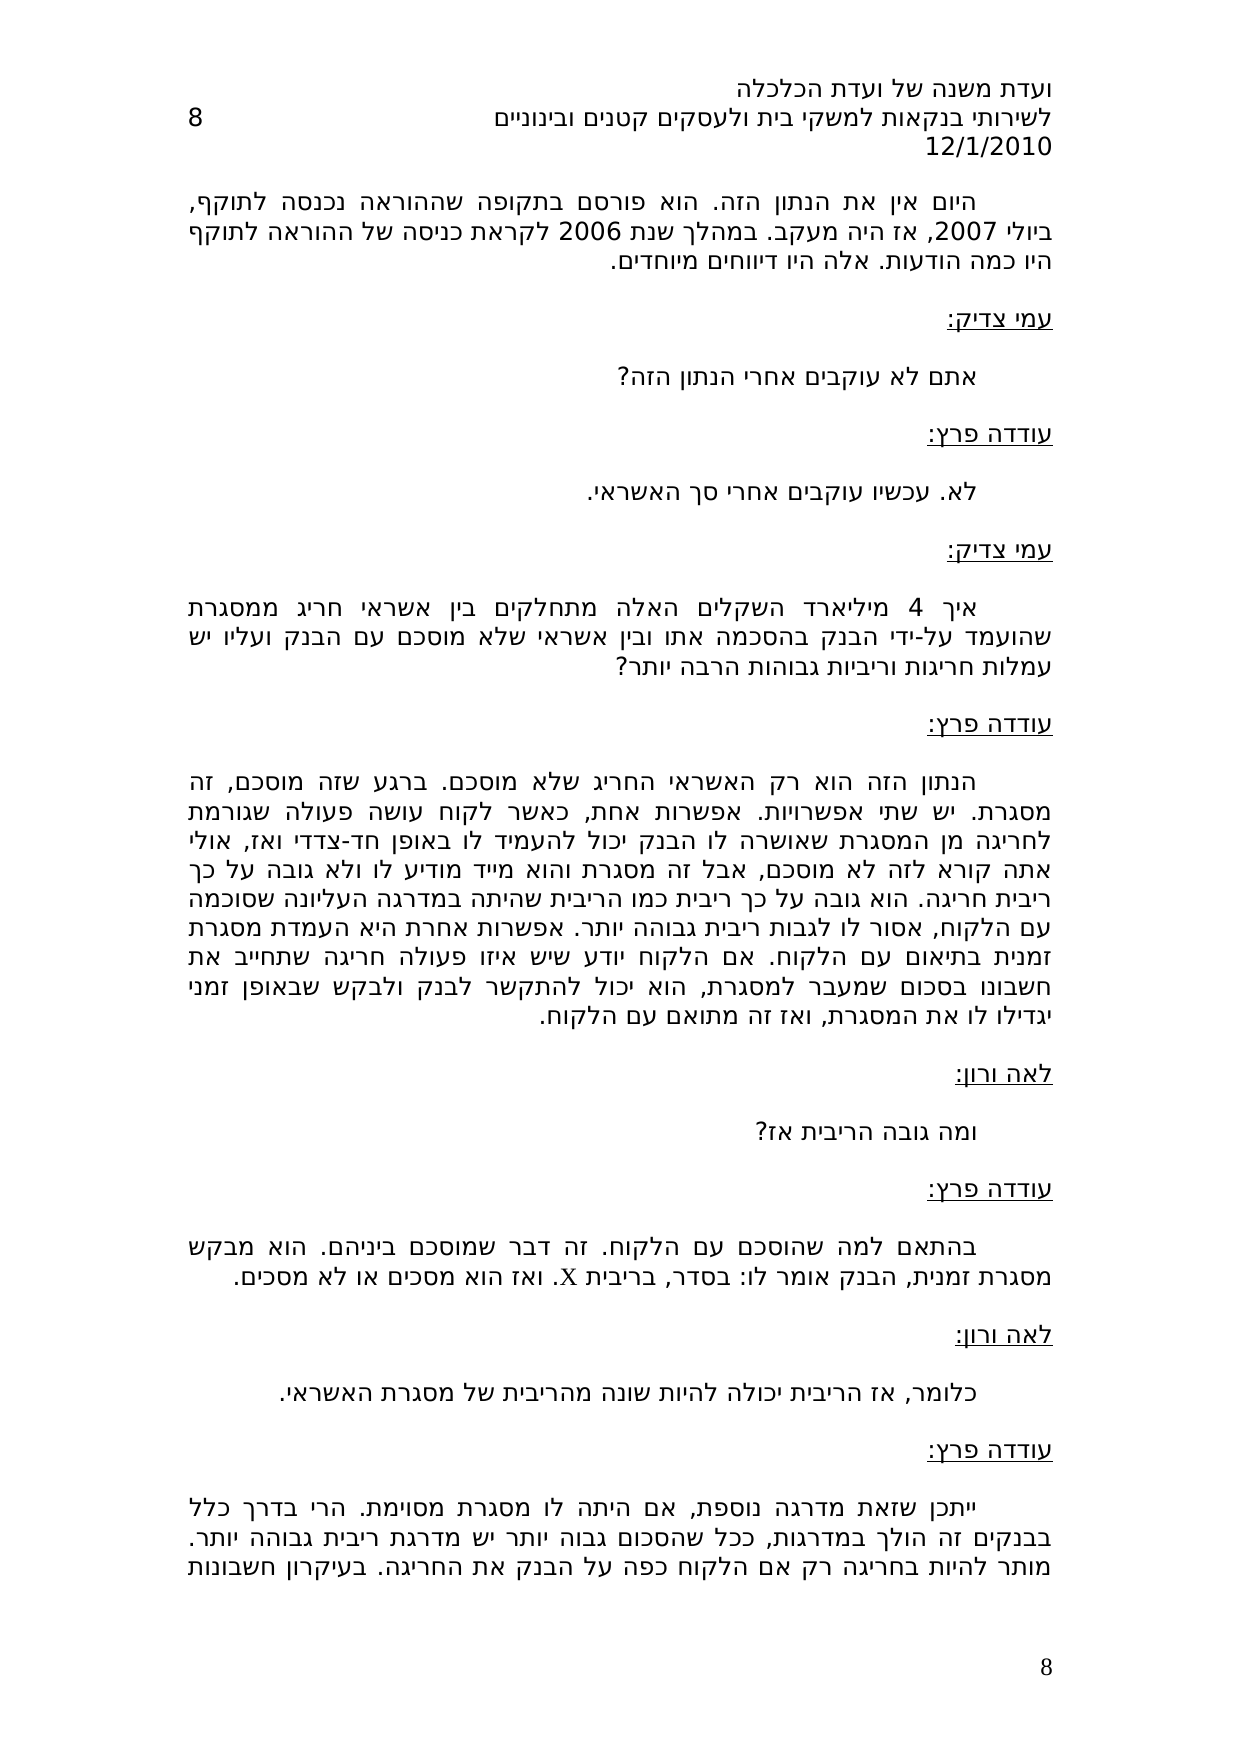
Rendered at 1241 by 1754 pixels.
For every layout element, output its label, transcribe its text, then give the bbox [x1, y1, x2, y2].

text אתם לא עוקבים אחרי הנתון הזה? [187, 362, 1053, 391]
text עודדה פרץ: [187, 1175, 1053, 1204]
text היום אין את הנתון הזה. הוא פורסם בתקופה שההוראה נכנסה לתוקף, ביולי 2007, אז היה מעקב. במהלך שנת 2006 לקראת כניסה של ההוראה לתוקף היו כמה הודעות. אלה היו דיווחים מיוחדים. [187, 188, 1053, 275]
text לא. עכשיו עוקבים אחרי סך האשראי. [187, 478, 1053, 507]
text איך 4 מיליארד השקלים האלה מתחלקים בין אשראי חריג ממסגרת שהועמד על-ידי הבנק בהסכמה אתו ובין אשראי שלא מוסכם עם הבנק ועליו יש עמלות חריגות וריביות גבוהות הרבה יותר? [187, 593, 1053, 681]
text בהתאם למה שהוסכם עם הלקוח. זה דבר שמוסכם ביניהם. הוא מבקש מסגרת זמנית, הבנק אומר לו: בסדר, בריבית X. ואז הוא מסכים או לא מסכים. [187, 1233, 1053, 1291]
text ומה גובה הריבית אז? [187, 1117, 1053, 1146]
text עודדה פרץ: [187, 420, 1053, 449]
text עודדה פרץ: [187, 710, 1053, 739]
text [187, 1493, 1053, 1581]
text הנתון הזה הוא רק האשראי החריג שלא מוסכם. ברגע שזה מוסכם, זה מסגרת. יש שתי אפשרויות. אפשרות אחת, כאשר לקוח עושה פעולה שגורמת לחריגה מן המסגרת שאושרה לו הבנק יכול להעמיד לו באופן חד-צדדי ואז, אולי אתה קורא לזה לא מוסכם, אבל זה מסגרת והוא מייד מודיע לו ולא גובה על כך ריבית חריגה. הוא גובה על כך ריבית כמו הריבית שהיתה במדרגה העליונה שסוכמה עם הלקוח, אסור לו לגבות ריבית גבוהה יותר. אפשרות אחרת היא העמדת מסגרת זמנית בתיאום עם הלקוח. אם הלקוח יודע שיש איזו פעולה חריגה שתחייב את חשבונו בסכום שמעבר למסגרת, הוא יכול להתקשר לבנק ולבקש שבאופן זמני יגדילו לו את המסגרת, ואז זה מתואם עם הלקוח. [187, 768, 1053, 1030]
text עמי צדיק: [187, 536, 1053, 565]
text לאה ורון: [187, 1059, 1053, 1088]
text לאה ורון: [187, 1320, 1053, 1349]
text עמי צדיק: [187, 304, 1053, 333]
text כלומר, אז הריבית יכולה להיות שונה מהריבית של מסגרת האשראי. [187, 1378, 1053, 1407]
text עודדה פרץ: [187, 1436, 1053, 1465]
